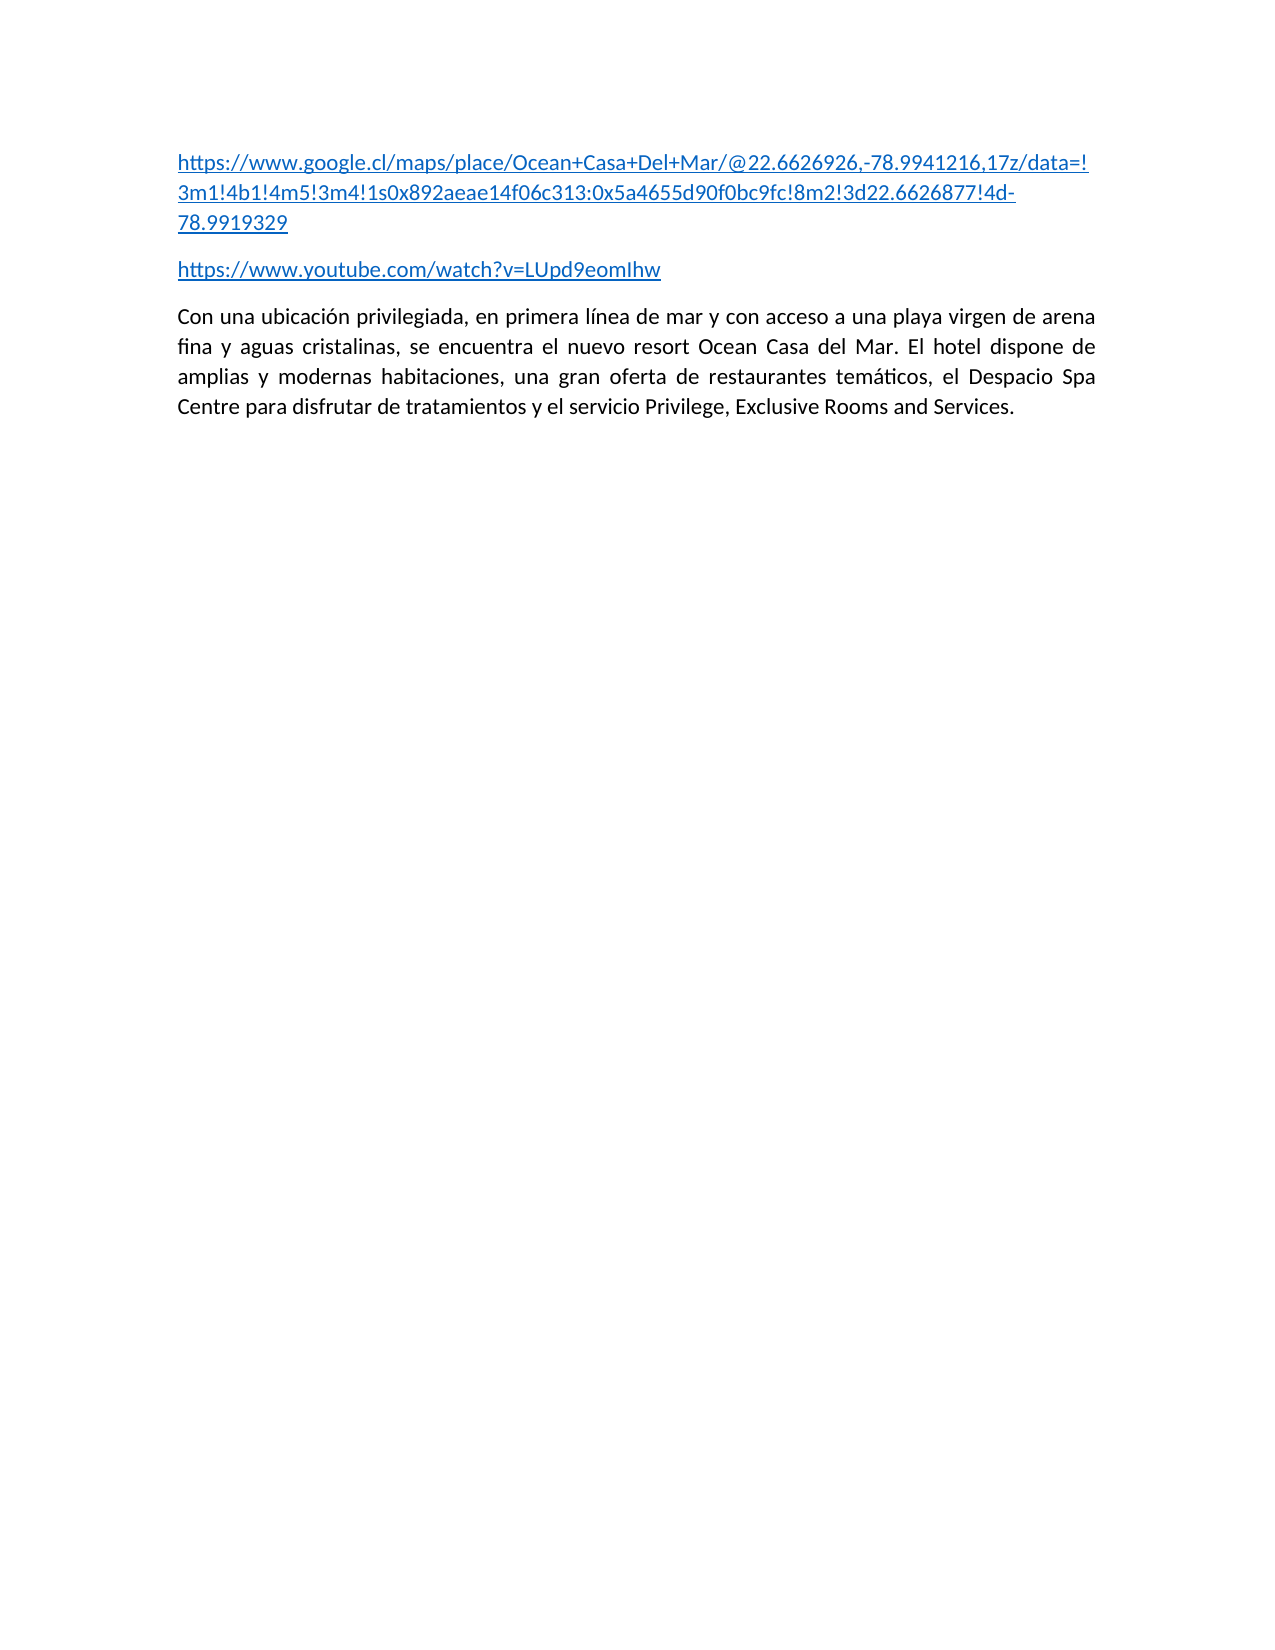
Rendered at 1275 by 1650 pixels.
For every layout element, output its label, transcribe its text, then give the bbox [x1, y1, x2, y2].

text https://www.google.cl/maps/place/Ocean+Casa+Del+Mar/@22.6626926,-78.9941216,17z/data=!3m1!4b1!4m5!3m4!1s0x892aeae14f06c313:0x5a4655d90f0bc9fc!8m2!3d22.6626877!4d-78.9919329 [177, 148, 1098, 236]
text Con una ubicación privilegiada, en primera línea de mar y con acceso a una playa virgen de arena fina y aguas cristalinas, se encuentra el nuevo resort Ocean Casa del Mar. El hotel dispone de amplias y modernas habitaciones, una gran oferta de restaurantes temáticos, el Despacio Spa Centre para disfrutar de tratamientos y el servicio Privilege, Exclusive Rooms and Services. [177, 302, 1098, 420]
text https://www.youtube.com/watch?v=LUpd9eomIhw [177, 255, 1098, 283]
